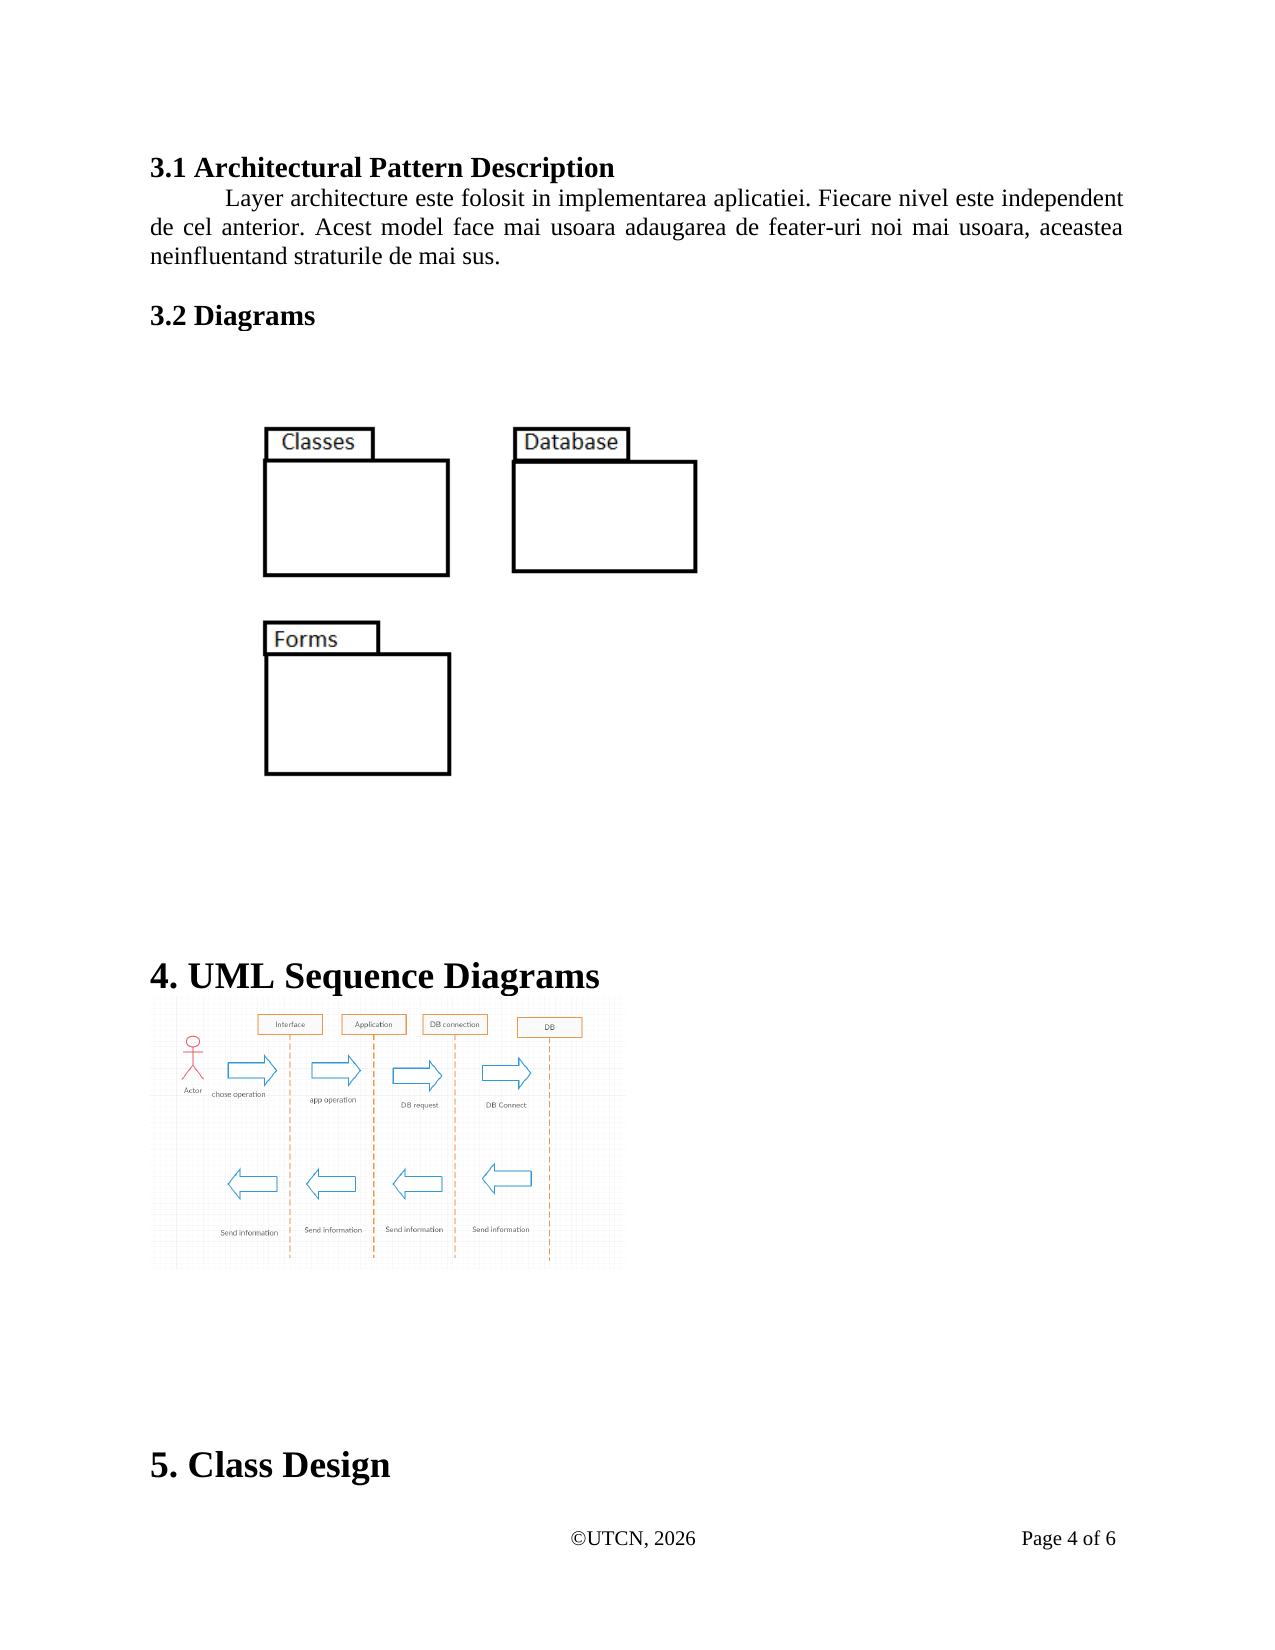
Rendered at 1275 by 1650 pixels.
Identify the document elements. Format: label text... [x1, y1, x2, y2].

picture [150, 996, 874, 1400]
text Layer architecture este folosit in implementarea aplicatiei. Fiecare nivel este independent de cel anterior. Acest model face mai usoara adaugarea de feater-uri noi mai usoara, aceastea neinfluentand straturile de mai sus. [150, 183, 1125, 270]
title 4. UML Sequence Diagrams [150, 953, 1125, 996]
text 3.2 Diagrams [150, 298, 1125, 332]
title 5. Class Design [150, 1443, 1125, 1486]
picture [150, 331, 937, 867]
text 3.1 Architectural Pattern Description [150, 150, 1125, 183]
